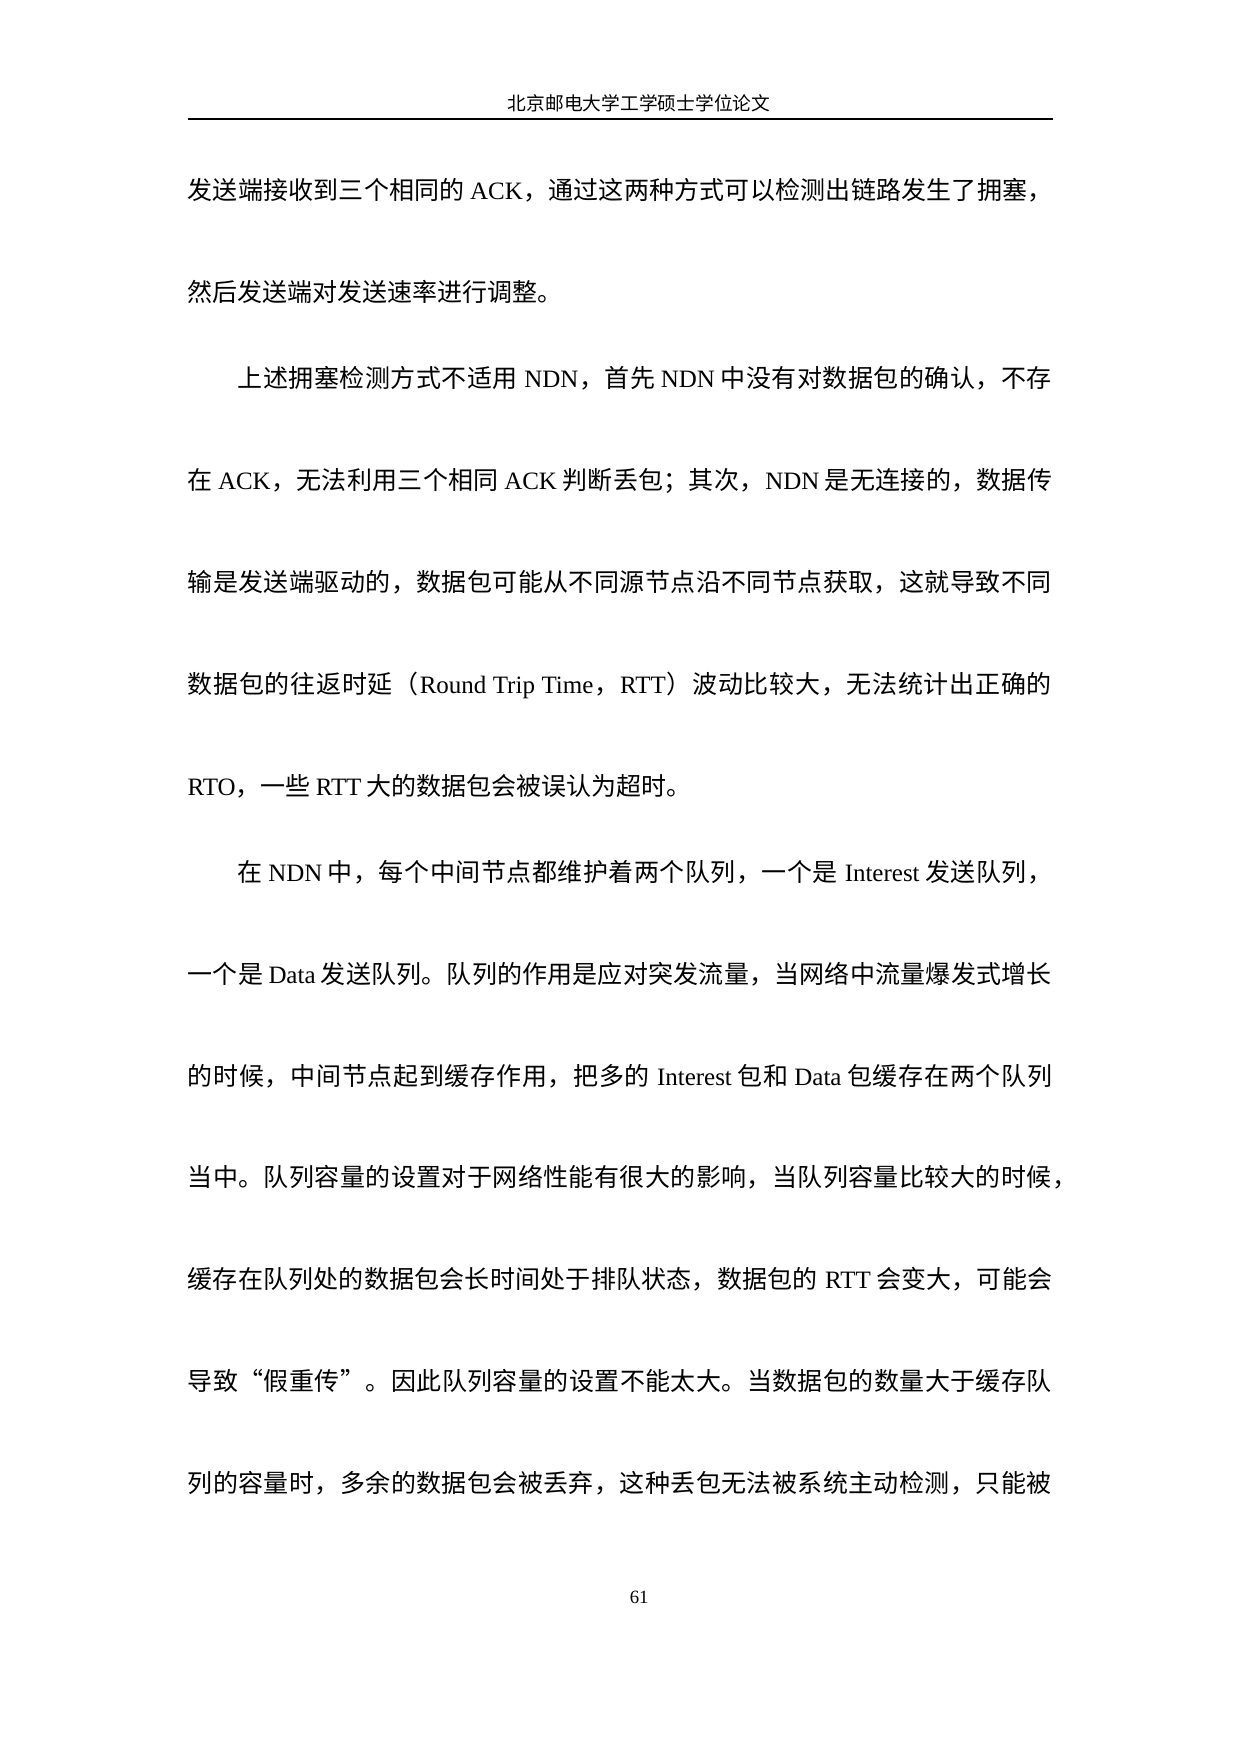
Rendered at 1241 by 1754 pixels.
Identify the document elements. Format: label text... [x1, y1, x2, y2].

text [187, 155, 1053, 325]
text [187, 836, 1053, 1516]
text 上述拥塞检测方式不适用NDN，首先NDN中没有对数据包的确认，不存在ACK，无法利用三个相同ACK判断丢包；其次，NDN是无连接的，数据传输是发送端驱动的，数据包可能从不同源节点沿不同节点获取，这就导致不同数据包的往返时延（Round Trip Time，RTT）波动比较大，无法统计出正确的RTO，一些RTT大的数据包会被误认为超时。 [187, 343, 1053, 818]
